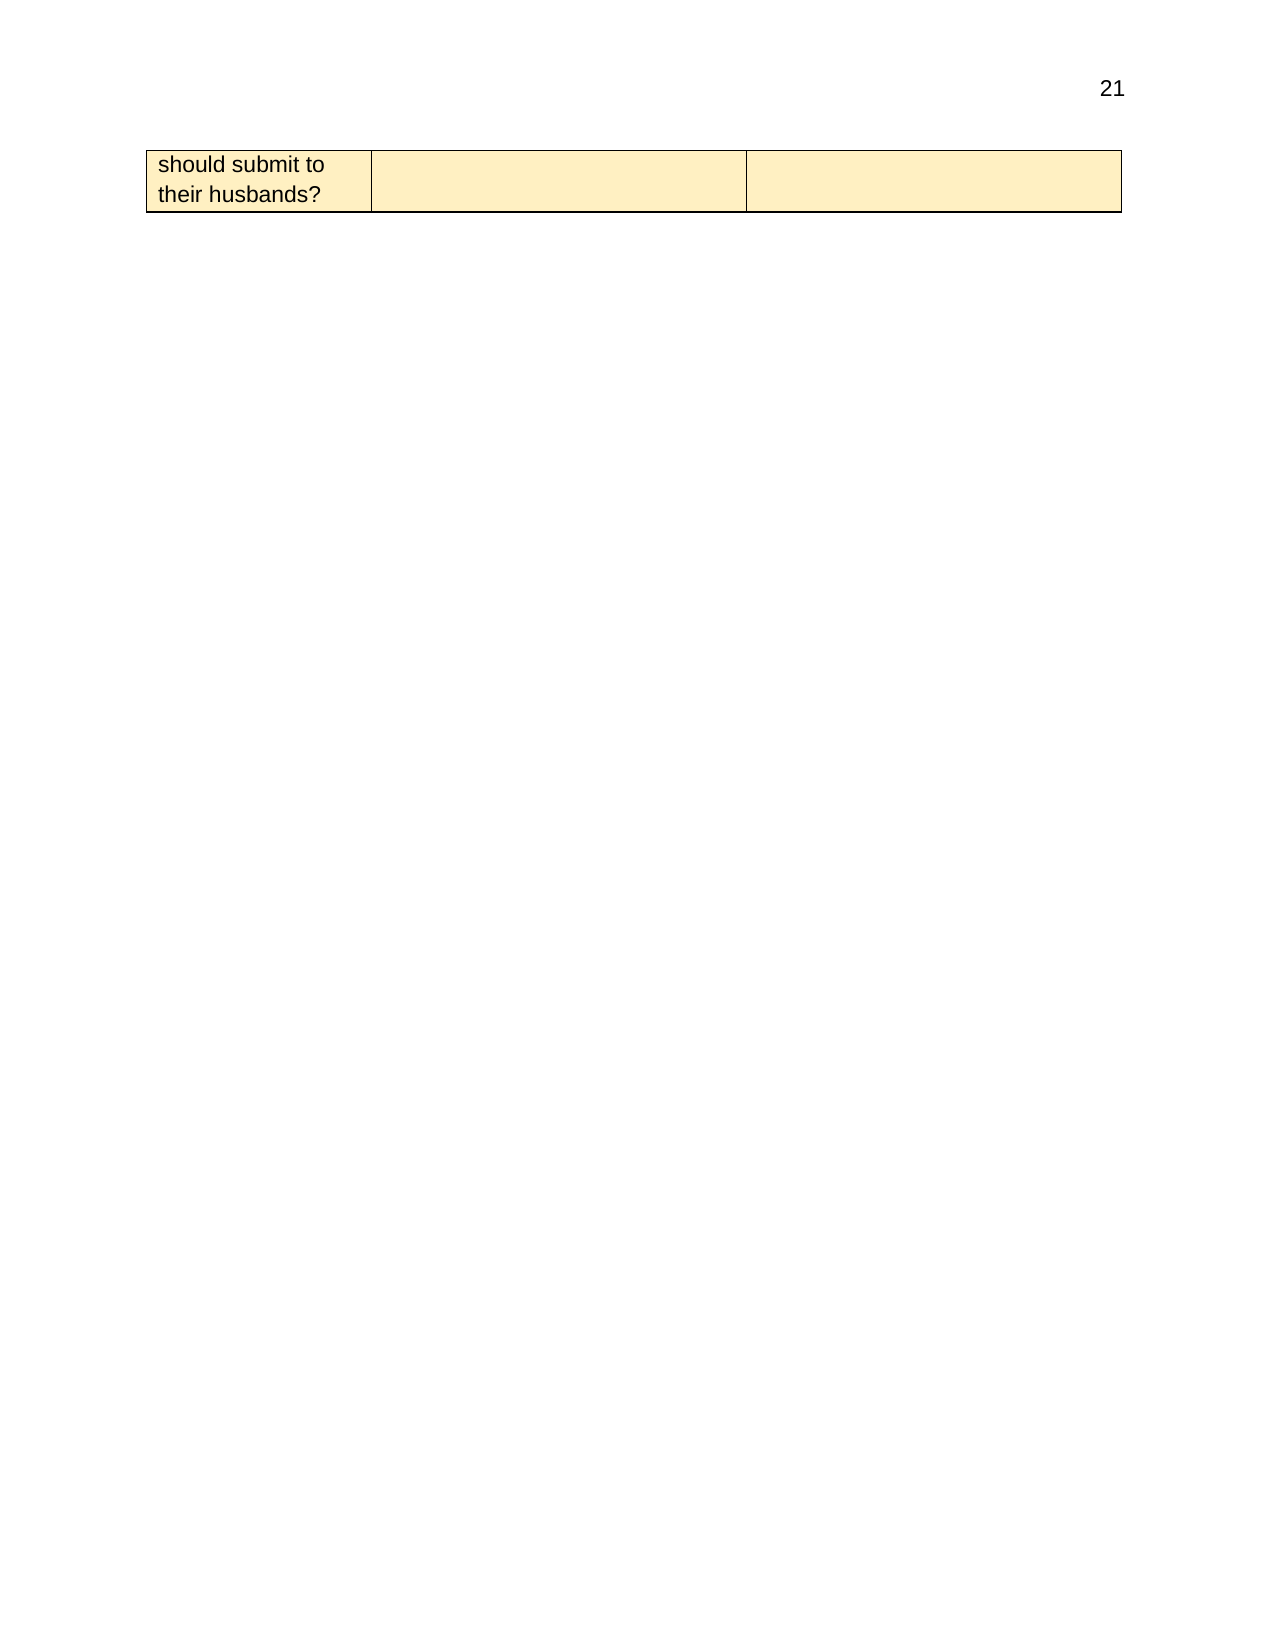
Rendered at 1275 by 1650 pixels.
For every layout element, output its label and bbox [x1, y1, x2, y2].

table_cell [372, 151, 746, 211]
table_cell [747, 151, 1121, 211]
table_cell [147, 151, 371, 211]
